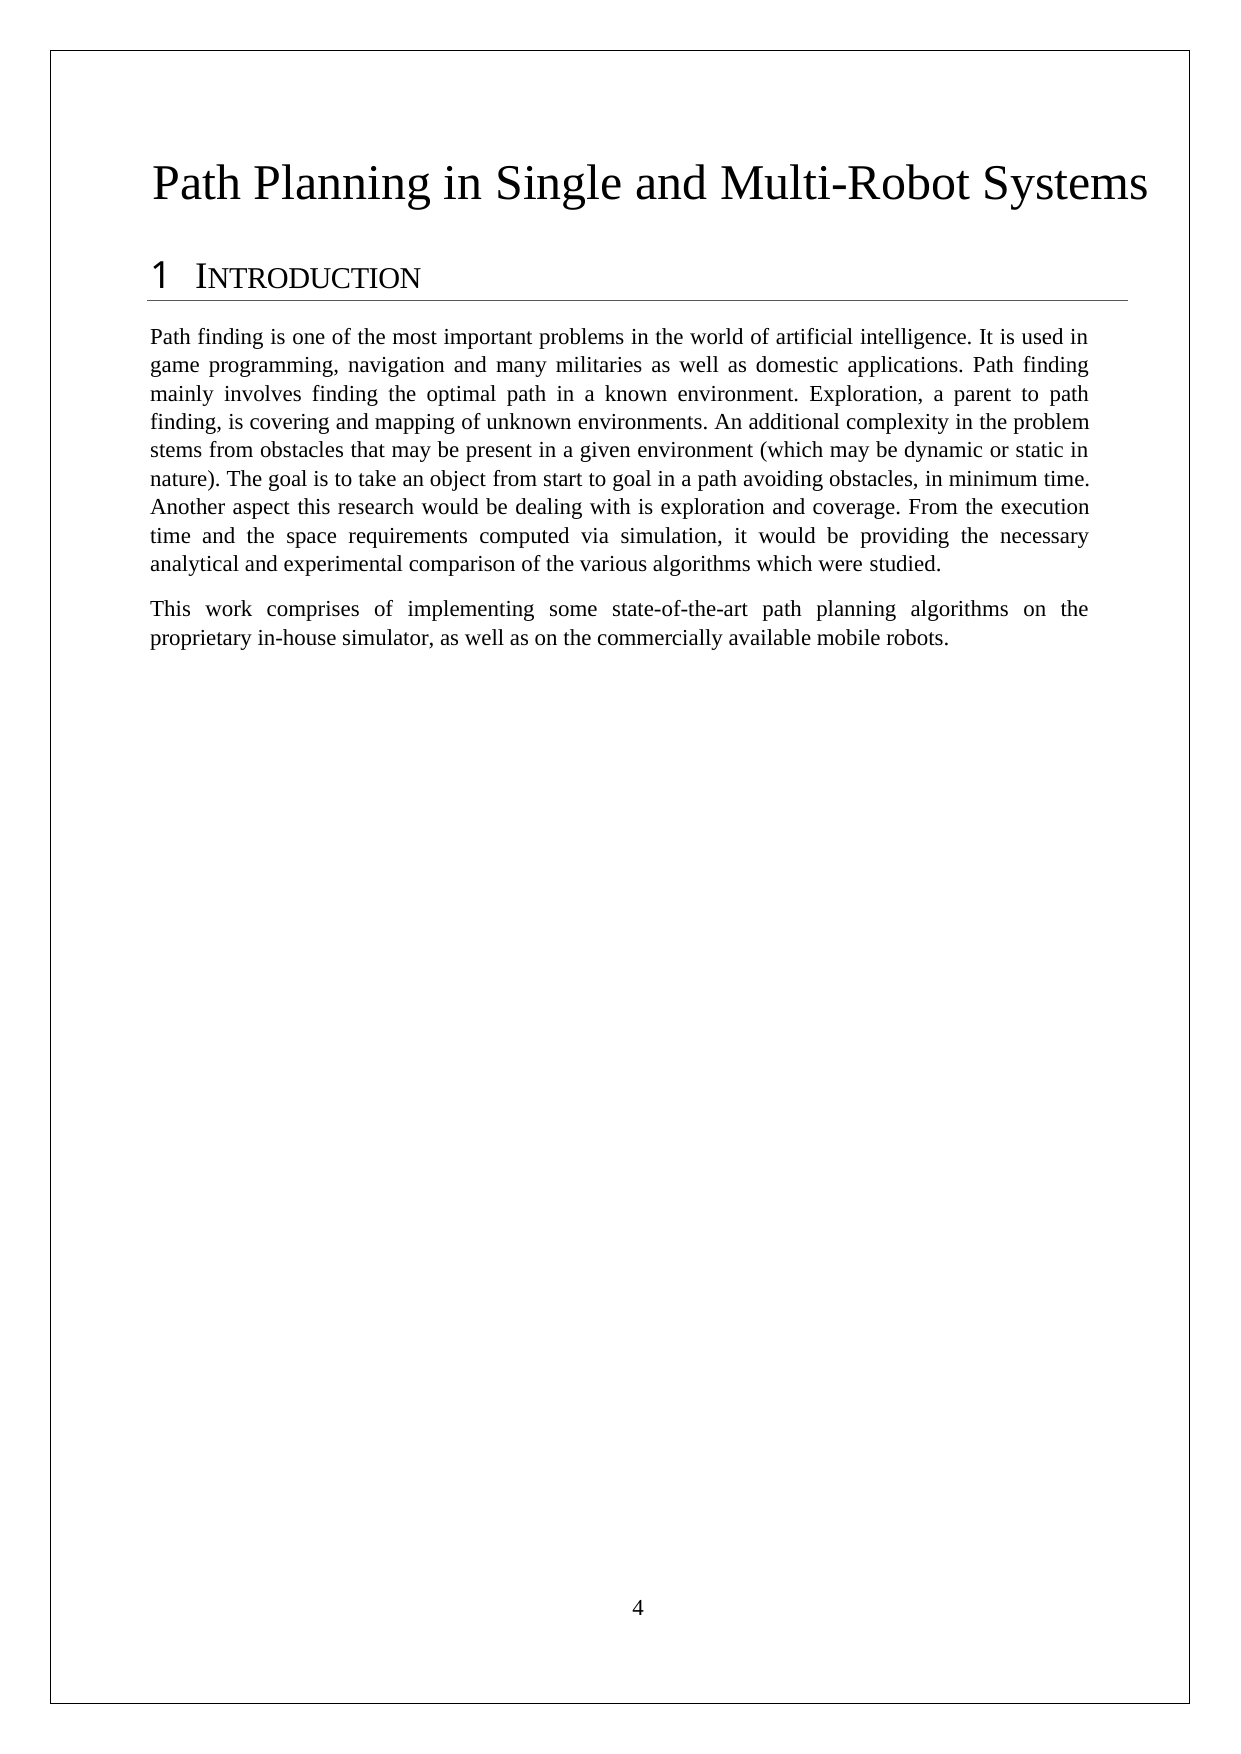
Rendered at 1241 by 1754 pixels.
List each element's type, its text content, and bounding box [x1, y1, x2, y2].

text Path finding is one of the most important problems in the world of artificial intelligence. It is used in game programming, navigation and many militaries as well as domestic applications. Path finding mainly involves finding the optimal path in a known environment. Exploration, a parent to path finding, is covering and mapping of unknown environments. An additional complexity in the problem stems from obstacles that may be present in a given environment (which may be dynamic or static in nature). The goal is to take an object from start to goal in a path avoiding obstacles, in minimum time. Another aspect this research would be dealing with is exploration and coverage. From the execution time and the space requirements computed via simulation, it would be providing the necessary analytical and experimental comparison of the various algorithms which were studied. [150, 323, 1090, 577]
subtitle INTRODUCTION [150, 248, 1165, 299]
text This work comprises of implementing some state-of-the-art path planning algorithms on the proprietary in-house simulator, as well as on the commercially available mobile robots. [150, 595, 1090, 650]
text Path Planning in Single and Multi-Robot Systems [152, 152, 1165, 211]
